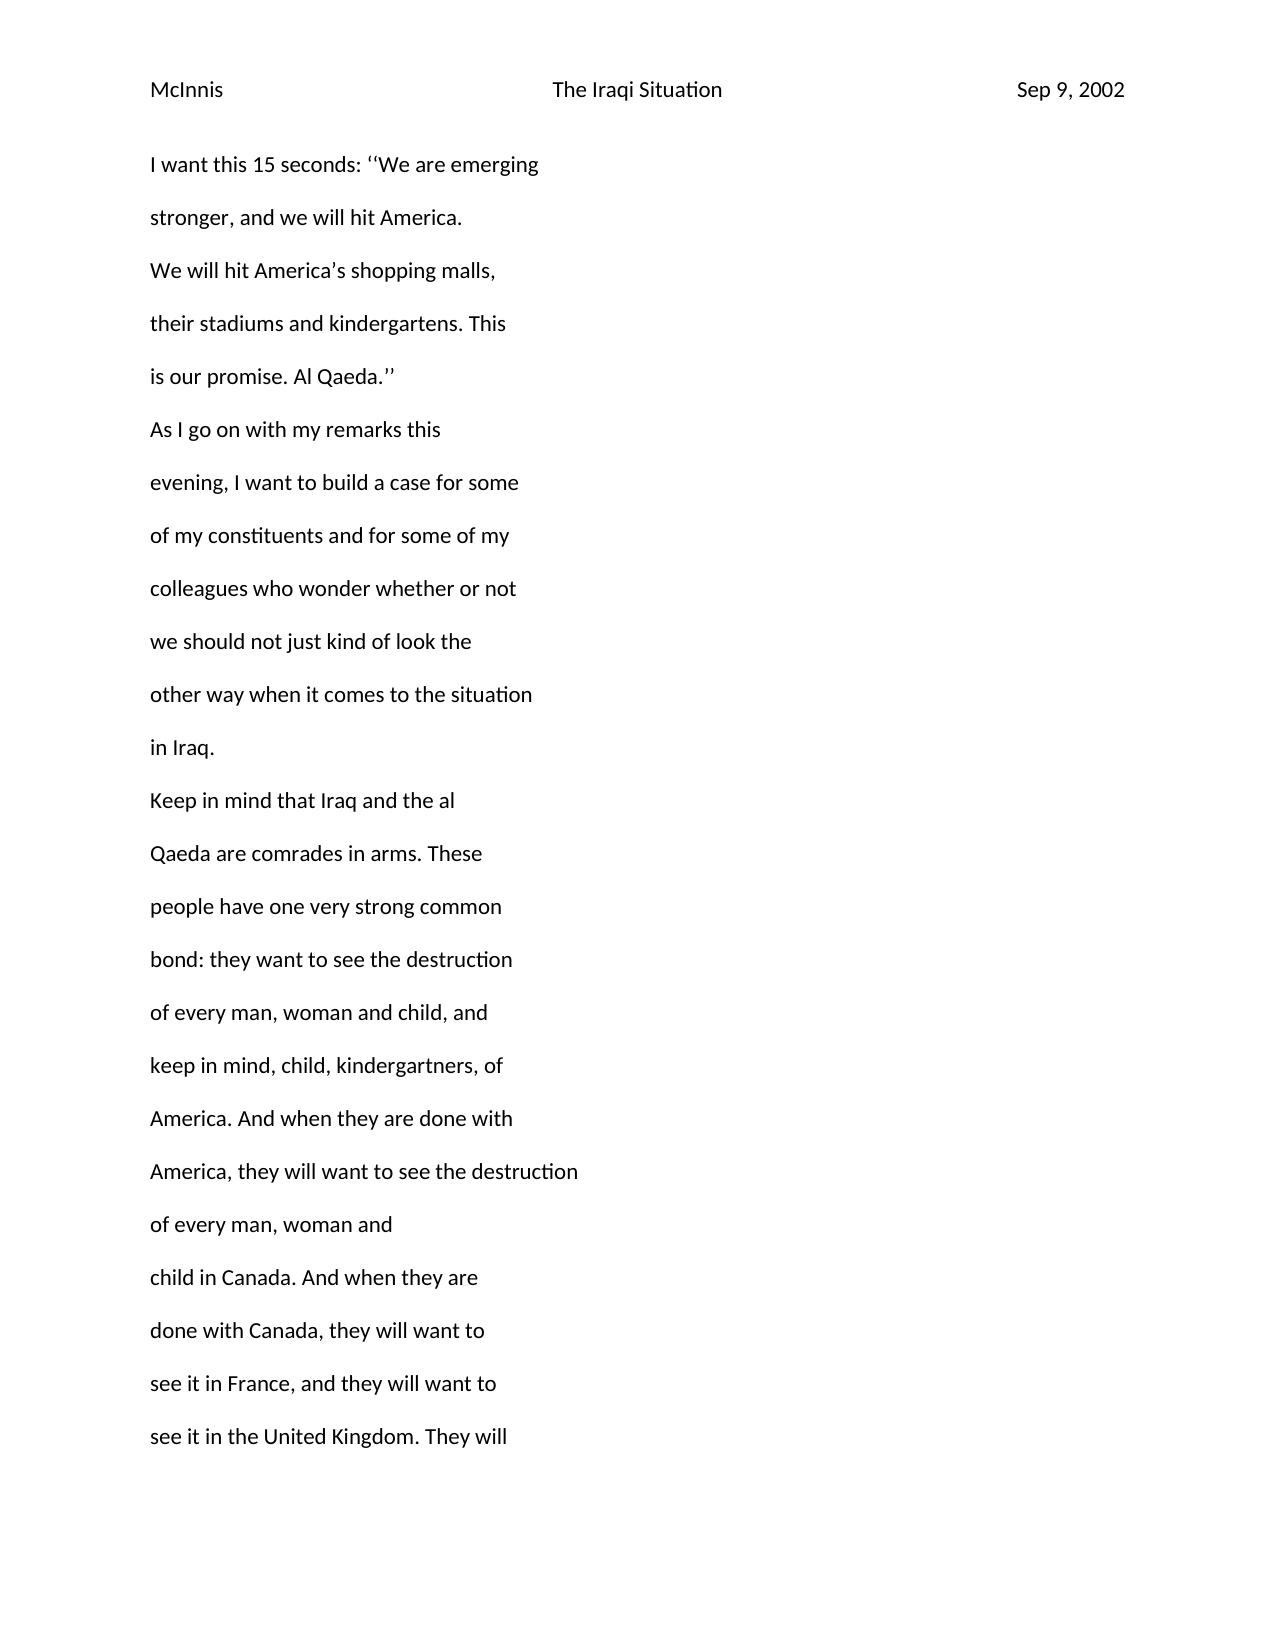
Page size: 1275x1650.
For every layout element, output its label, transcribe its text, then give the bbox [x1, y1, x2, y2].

text I want this 15 seconds: ‘‘We are emerging [150, 150, 1125, 178]
text of my constituents and for some of my [150, 521, 1125, 549]
text evening, I want to build a case for some [150, 468, 1125, 496]
text Keep in mind that Iraq and the al [150, 786, 1125, 814]
text see it in the United Kingdom. They will [150, 1422, 1125, 1451]
text in Iraq. [150, 733, 1125, 761]
text of every man, woman and child, and [150, 998, 1125, 1026]
text We will hit America’s shopping malls, [150, 256, 1125, 284]
text child in Canada. And when they are [150, 1263, 1125, 1291]
text we should not just kind of look the [150, 627, 1125, 655]
text done with Canada, they will want to [150, 1316, 1125, 1344]
text other way when it comes to the situation [150, 680, 1125, 708]
text is our promise. Al Qaeda.’’ [150, 362, 1125, 390]
text people have one very strong common [150, 892, 1125, 920]
text of every man, woman and [150, 1210, 1125, 1238]
text their stadiums and kindergartens. This [150, 309, 1125, 337]
text keep in mind, child, kindergartners, of [150, 1051, 1125, 1079]
text Qaeda are comrades in arms. These [150, 839, 1125, 867]
text bond: they want to see the destruction [150, 945, 1125, 973]
text stronger, and we will hit America. [150, 203, 1125, 231]
text colleagues who wonder whether or not [150, 574, 1125, 602]
text America, they will want to see the destruction [150, 1157, 1125, 1185]
text America. And when they are done with [150, 1104, 1125, 1132]
text see it in France, and they will want to [150, 1369, 1125, 1397]
text As I go on with my remarks this [150, 415, 1125, 443]
